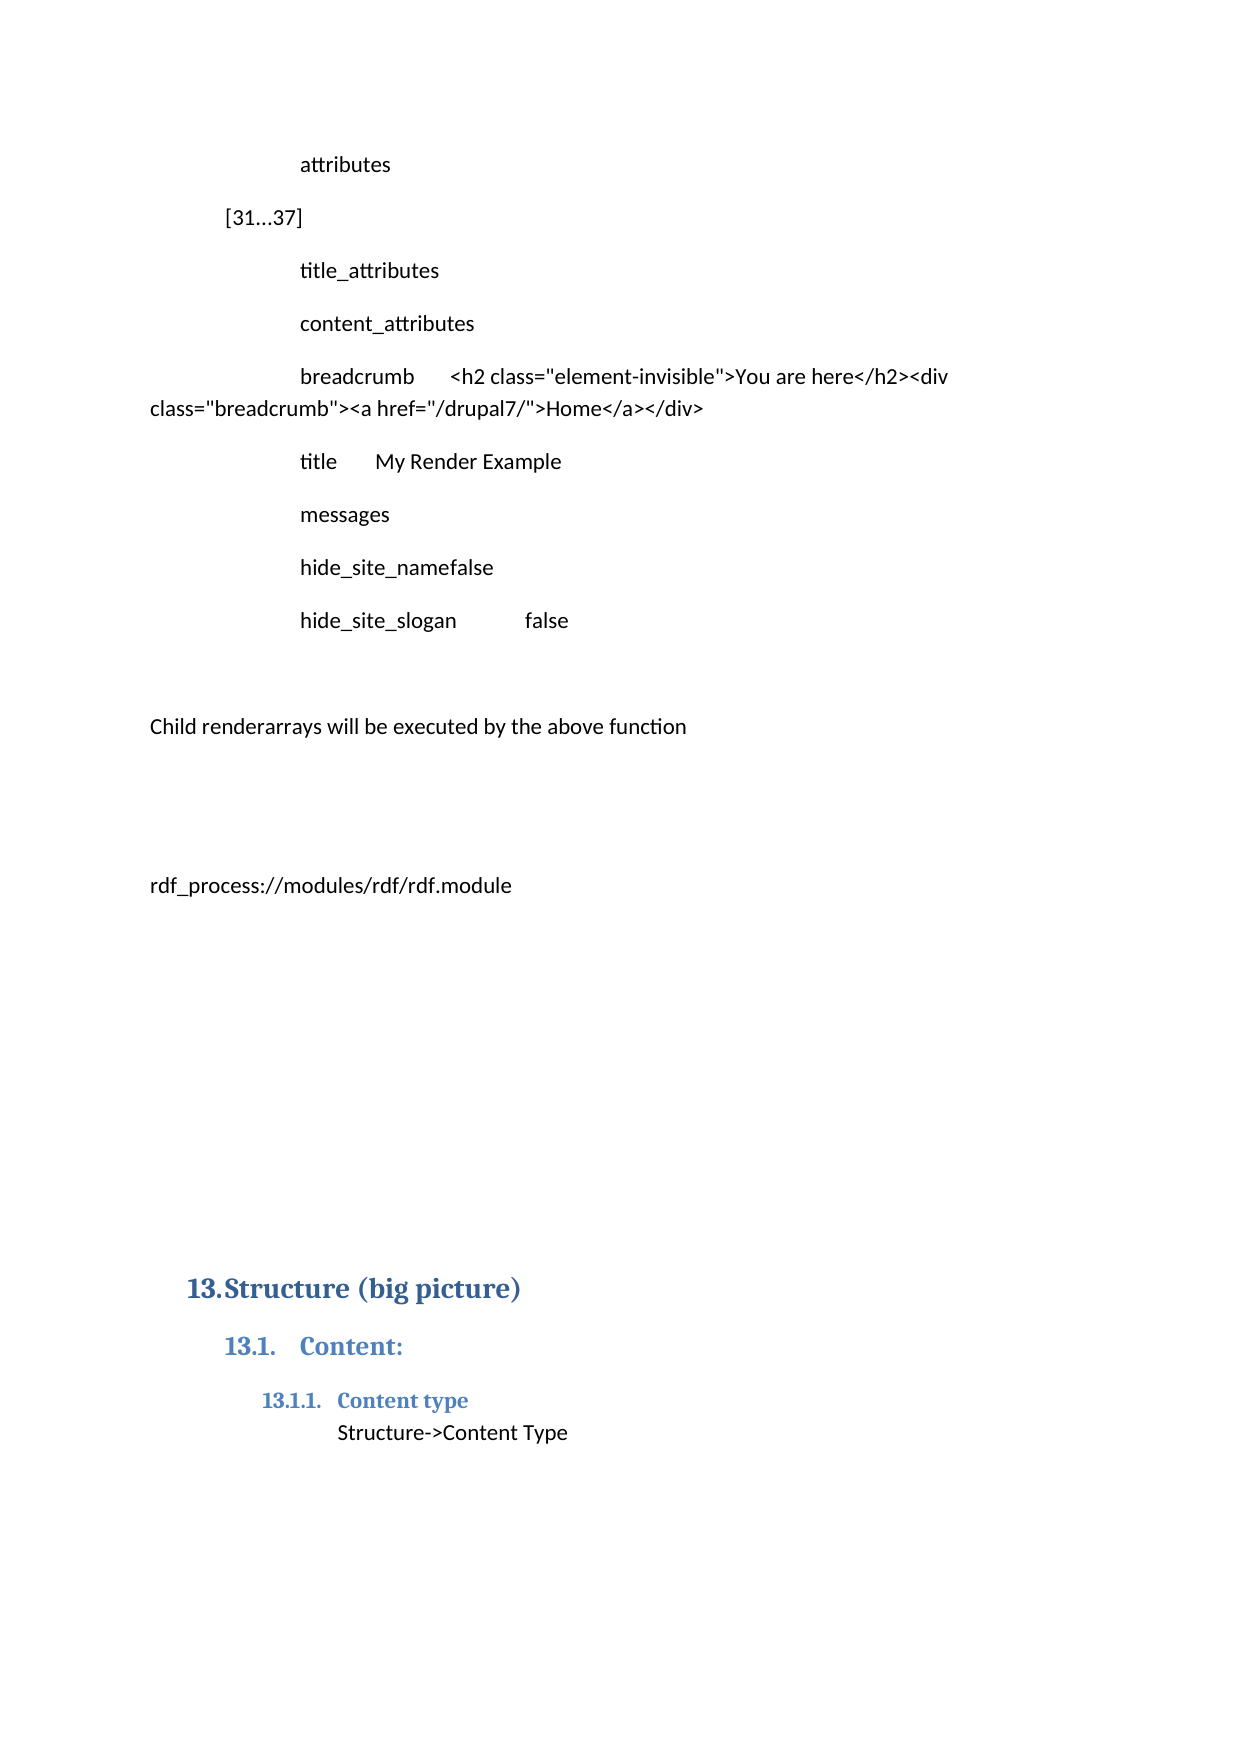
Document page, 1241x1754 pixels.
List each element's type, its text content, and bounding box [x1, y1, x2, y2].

subtitle Structure (big picture) [187, 1272, 1090, 1305]
text title_attributes [150, 256, 1090, 284]
list Structure->Content Type [337, 1418, 1090, 1446]
text attributes [150, 150, 1090, 178]
text hide_site_slogan false [150, 606, 1090, 634]
subtitle Content type [262, 1388, 1090, 1414]
text messages [150, 500, 1090, 528]
text title My Render Example [150, 447, 1090, 475]
text rdf_process://modules/rdf/rdf.module [150, 871, 1090, 899]
subtitle Content: [225, 1331, 1090, 1362]
text [31...37] [150, 203, 1090, 231]
text breadcrumb <h2 class="element-invisible">You are here</h2><div class="breadcrumb"><a href="/drupal7/">Home</a></div> [150, 362, 1090, 422]
text hide_site_name false [150, 553, 1090, 581]
text Child renderarrays will be executed by the above function [150, 712, 1090, 740]
text content_attributes [150, 309, 1090, 337]
